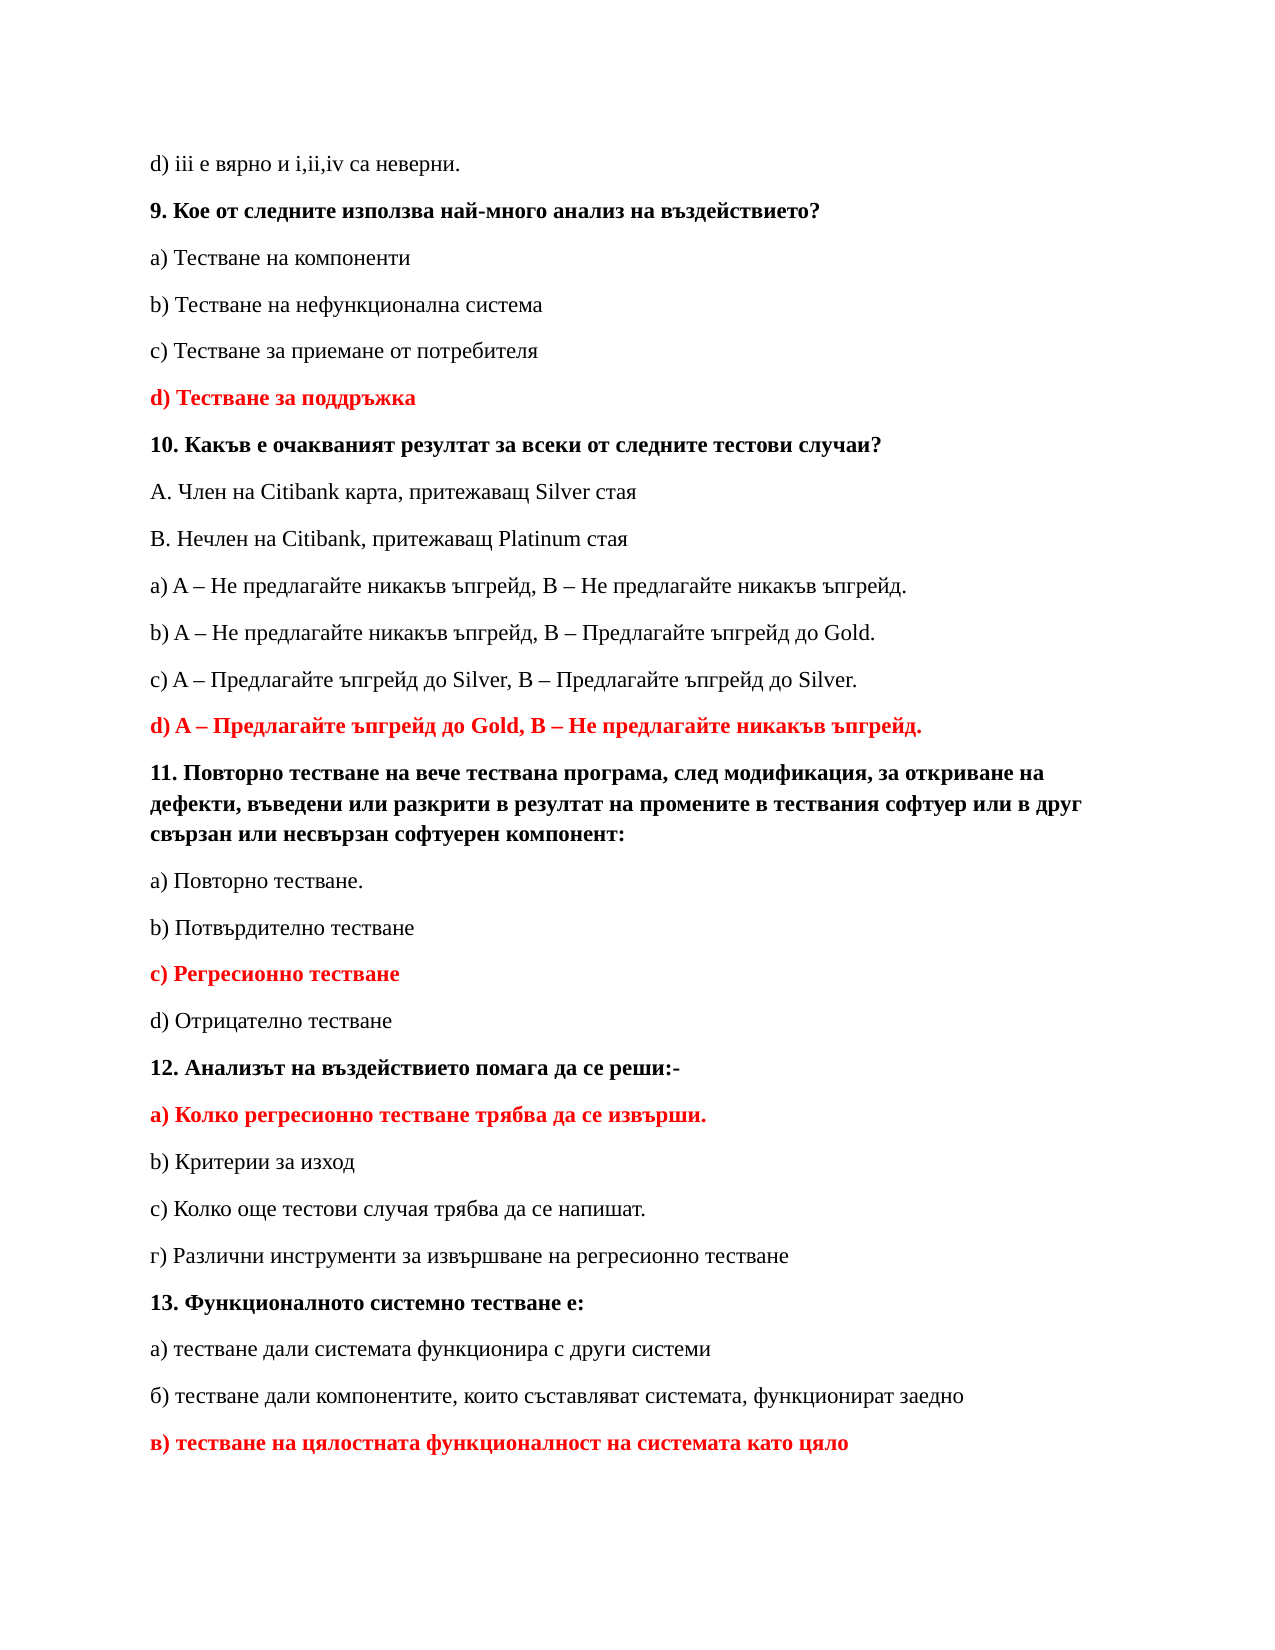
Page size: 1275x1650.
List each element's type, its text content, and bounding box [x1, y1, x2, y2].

text г) Различни инструменти за извършване на регресионно тестване [150, 1242, 1125, 1268]
text 9. Кое от следните използва най-много анализ на въздействието? [150, 197, 1125, 223]
text a) A – Не предлагайте никакъв ъпгрейд, B – Не предлагайте никакъв ъпгрейд. [150, 572, 1125, 598]
text а) тестване дали системата функционира с други системи [150, 1335, 1125, 1362]
text c) A – Предлагайте ъпгрейд до Silver, B – Предлагайте ъпгрейд до Silver. [150, 666, 1125, 692]
text b) Критерии за изход [150, 1148, 1125, 1174]
text b) A – Не предлагайте никакъв ъпгрейд, B – Предлагайте ъпгрейд до Gold. [150, 619, 1125, 645]
text b) Тестване на нефункционална система [150, 291, 1125, 317]
text a) Колко регресионно тестване трябва да се извърши. [150, 1101, 1125, 1127]
text 11. Повторно тестване на вече тествана програма, след модификация, за откриване на дефекти, въведени или разкрити в резултат на промените в тествания софтуер или в друг свързан или несвързан софтуерен компонент: [150, 759, 1125, 846]
text 12. Анализът на въздействието помага да се реши:- [150, 1054, 1125, 1081]
text A. Член на Citibank карта, притежаващ Silver стая [150, 478, 1125, 504]
text b) Потвърдително тестване [150, 913, 1125, 940]
text d) iii е вярно и i,ii,iv са неверни. [150, 150, 1125, 176]
text d) A – Предлагайте ъпгрейд до Gold, B – Не предлагайте никакъв ъпгрейд. [150, 712, 1125, 739]
text б) тестване дали компонентите, които съставляват системата, функционират заедно [150, 1382, 1125, 1409]
text B. Нечлен на Citibank, притежаващ Platinum стая [150, 525, 1125, 551]
text 10. Какъв е очакваният резултат за всеки от следните тестови случаи? [150, 431, 1125, 458]
text a) Тестване на компоненти [150, 244, 1125, 270]
text c) Регресионно тестване [150, 960, 1125, 987]
text a) Повторно тестване. [150, 867, 1125, 893]
text c) Тестване за приемане от потребителя [150, 337, 1125, 364]
text d) Отрицателно тестване [150, 1007, 1125, 1034]
text в) тестване на цялостната функционалност на системата като цяло [150, 1429, 1125, 1456]
text c) Колко още тестови случая трябва да се напишат. [150, 1195, 1125, 1221]
text d) Тестване за поддръжка [150, 384, 1125, 411]
text 13. Функционалното системно тестване е: [150, 1288, 1125, 1315]
